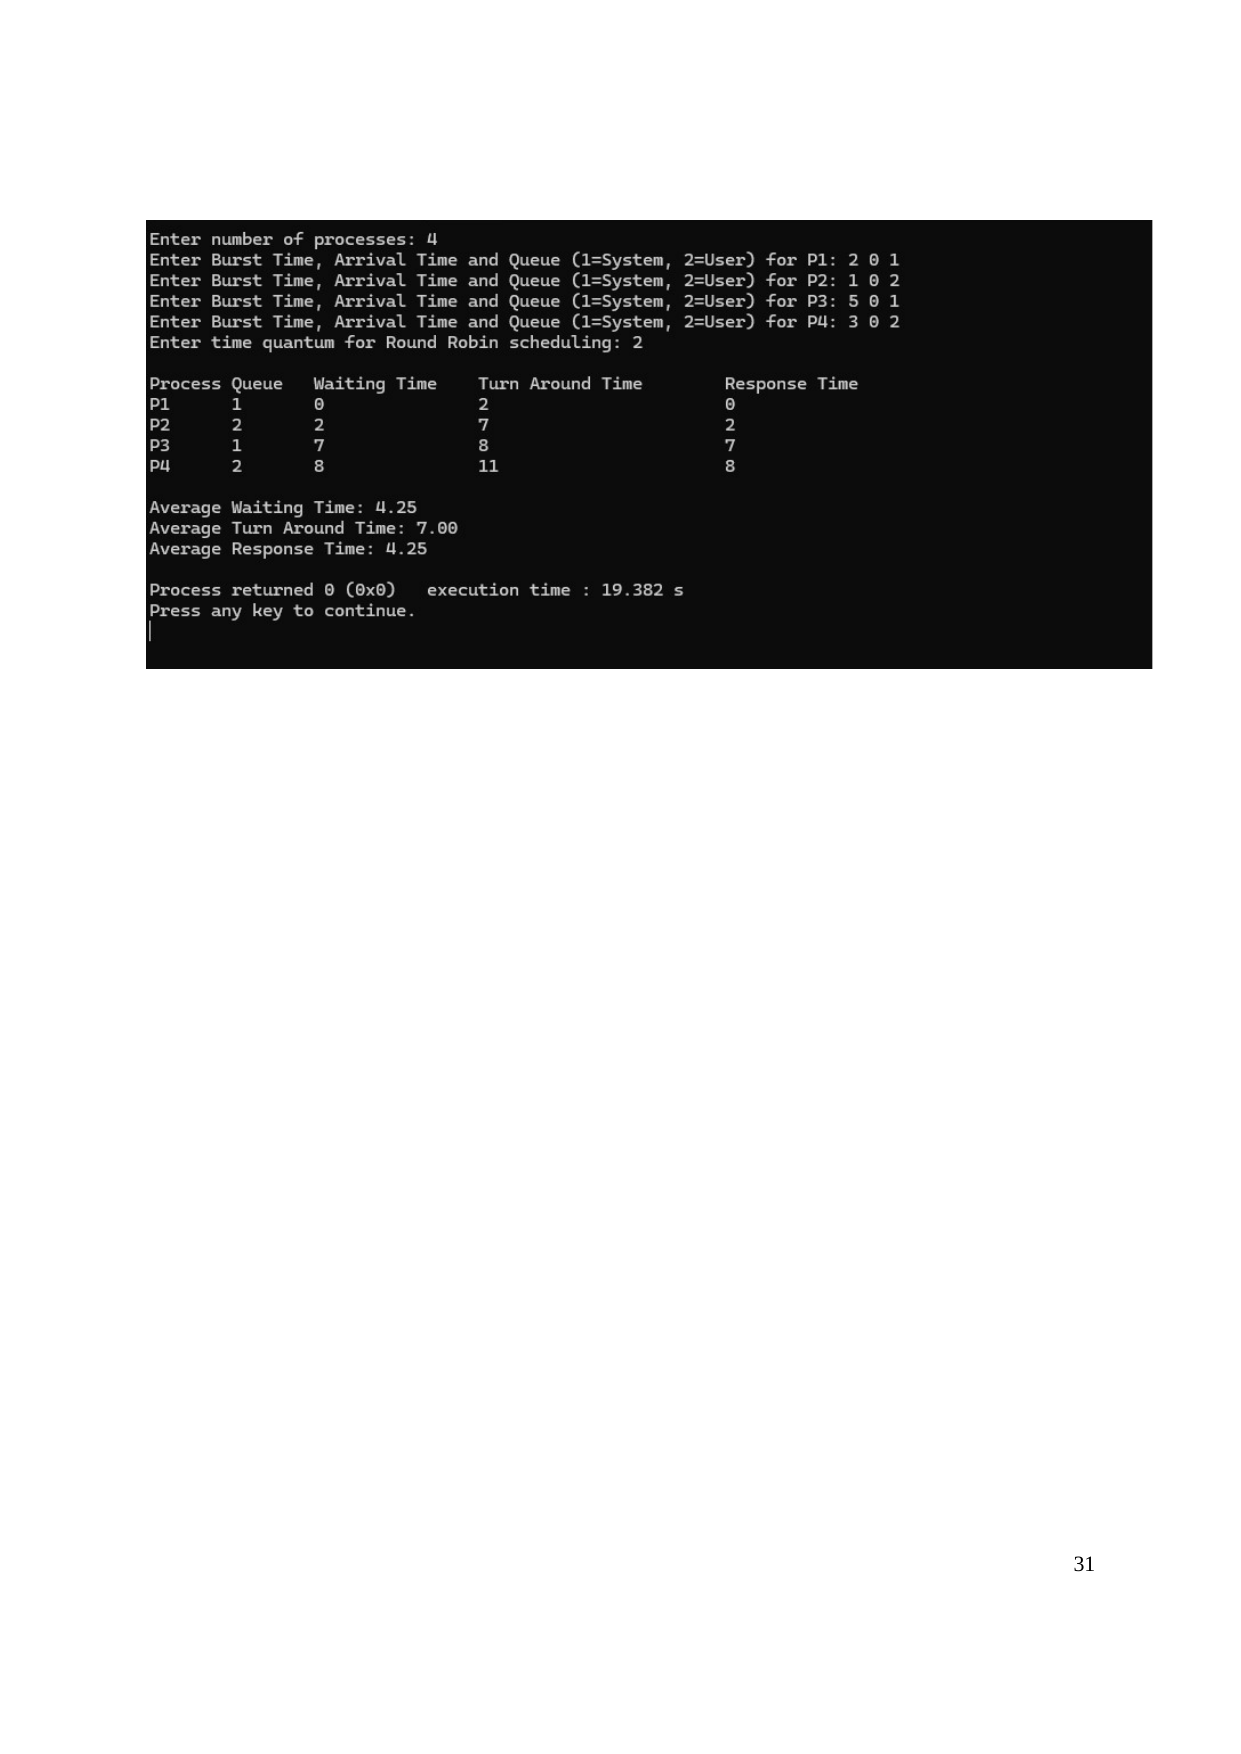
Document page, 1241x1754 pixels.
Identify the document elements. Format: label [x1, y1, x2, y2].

picture [146, 220, 1153, 669]
